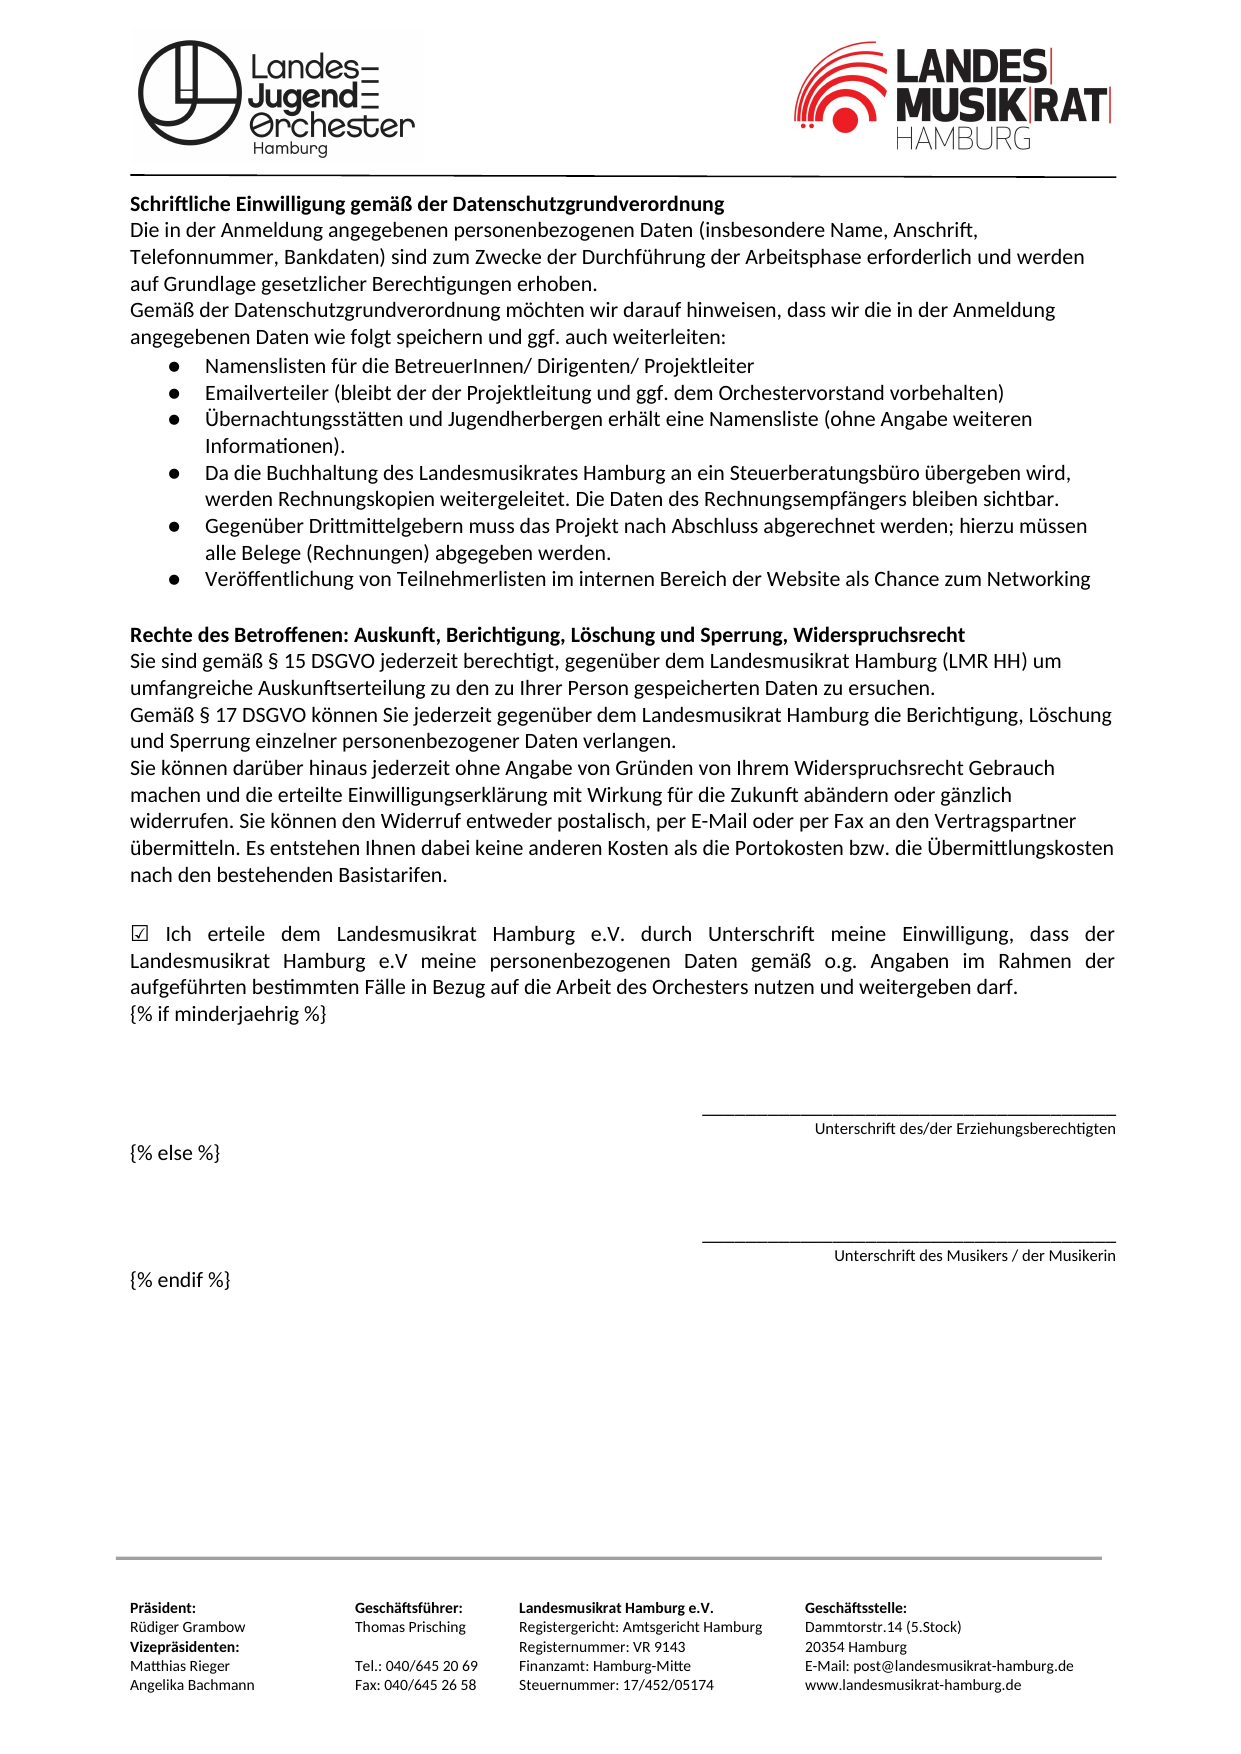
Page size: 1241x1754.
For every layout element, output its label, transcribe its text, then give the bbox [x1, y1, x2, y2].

text Unterschrift des Musikers / der Musikerin [130, 1246, 1116, 1266]
text Sie können darüber hinaus jederzeit ohne Angabe von Gründen von Ihrem Widerspruchsrecht Gebrauch machen und die erteilte Einwilligungserklärung mit Wirkung für die Zukunft abändern oder gänzlich widerrufen. Sie können den Widerruf entweder postalisch, per E-Mail oder per Fax an den Vertragspartner übermitteln. Es entstehen Ihnen dabei keine anderen Kosten als die Portokosten bzw. die Übermittlungskosten nach den bestehenden Basistarifen. [130, 754, 1116, 887]
text Gemäß der Datenschutzgrundverordnung möchten wir darauf hinweisen, dass wir die in der Anmeldung angegebenen Daten wie folgt speichern und ggf. auch weiterleiten: [130, 297, 1116, 350]
text Unterschrift des/der Erziehungsberechtigten [130, 1119, 1116, 1139]
text Schriftliche Einwilligung gemäß der Datenschutzgrundverordnung [130, 190, 1116, 217]
text Rechte des Betroffenen: Auskunft, Berichtigung, Löschung und Sperrung, Widerspruchsrecht [130, 621, 1116, 647]
text {% if minderjaehrig %} [130, 1000, 1116, 1027]
list Veröffentlichung von Teilnehmerlisten im internen Bereich der Website als Chance zum Networking [167, 565, 1116, 592]
text Gemäß § 17 DSGVO können Sie jederzeit gegenüber dem Landesmusikrat Hamburg die Berichtigung, Löschung und Sperrung einzelner personenbezogener Daten verlangen. [130, 701, 1116, 754]
list Übernachtungsstätten und Jugendherbergen erhält eine Namensliste (ohne Angabe weiteren Informationen). [167, 405, 1116, 459]
text {% else %} [130, 1139, 1116, 1166]
text Die in der Anmeldung angegebenen personenbezogenen Daten (insbesondere Name, Anschrift, Telefonnummer, Bankdaten) sind zum Zwecke der Durchführung der Arbeitsphase erforderlich und werden auf Grundlage gesetzlicher Berechtigungen erhoben. [130, 217, 1116, 297]
list Namenslisten für die BetreuerInnen/ Dirigenten/ Projektleiter [167, 352, 1116, 379]
picture [131, 27, 425, 165]
text ☑ Ich erteile dem Landesmusikrat Hamburg e.V. durch Unterschrift meine Einwilligung, dass der Landesmusikrat Hamburg e.V meine personenbezogenen Daten gemäß o.g. Angaben im Rahmen der aufgeführten bestimmten Fälle in Bezug auf die Arbeit des Orchesters nutzen und weitergeben darf. [130, 920, 1116, 1000]
text ______________________________________ [130, 1092, 1116, 1119]
list Emailverteiler (bleibt der der Projektleitung und ggf. dem Orchestervorstand vorbehalten) [167, 379, 1116, 405]
picture [789, 38, 1116, 153]
text Sie sind gemäß § 15 DSGVO jederzeit berechtigt, gegenüber dem Landesmusikrat Hamburg (LMR HH) um umfangreiche Auskunftserteilung zu den zu Ihrer Person gespeicherten Daten zu ersuchen. [130, 647, 1116, 701]
text {% endif %} [130, 1266, 1116, 1293]
text ______________________________________ [130, 1219, 1116, 1246]
list Gegenüber Drittmittelgebern muss das Projekt nach Abschluss abgerechnet werden; hierzu müssen alle Belege (Rechnungen) abgegeben werden. [167, 512, 1116, 565]
list Da die Buchhaltung des Landesmusikrates Hamburg an ein Steuerberatungsbüro übergeben wird, werden Rechnungskopien weitergeleitet. Die Daten des Rechnungsempfängers bleiben sichtbar. [167, 459, 1116, 512]
